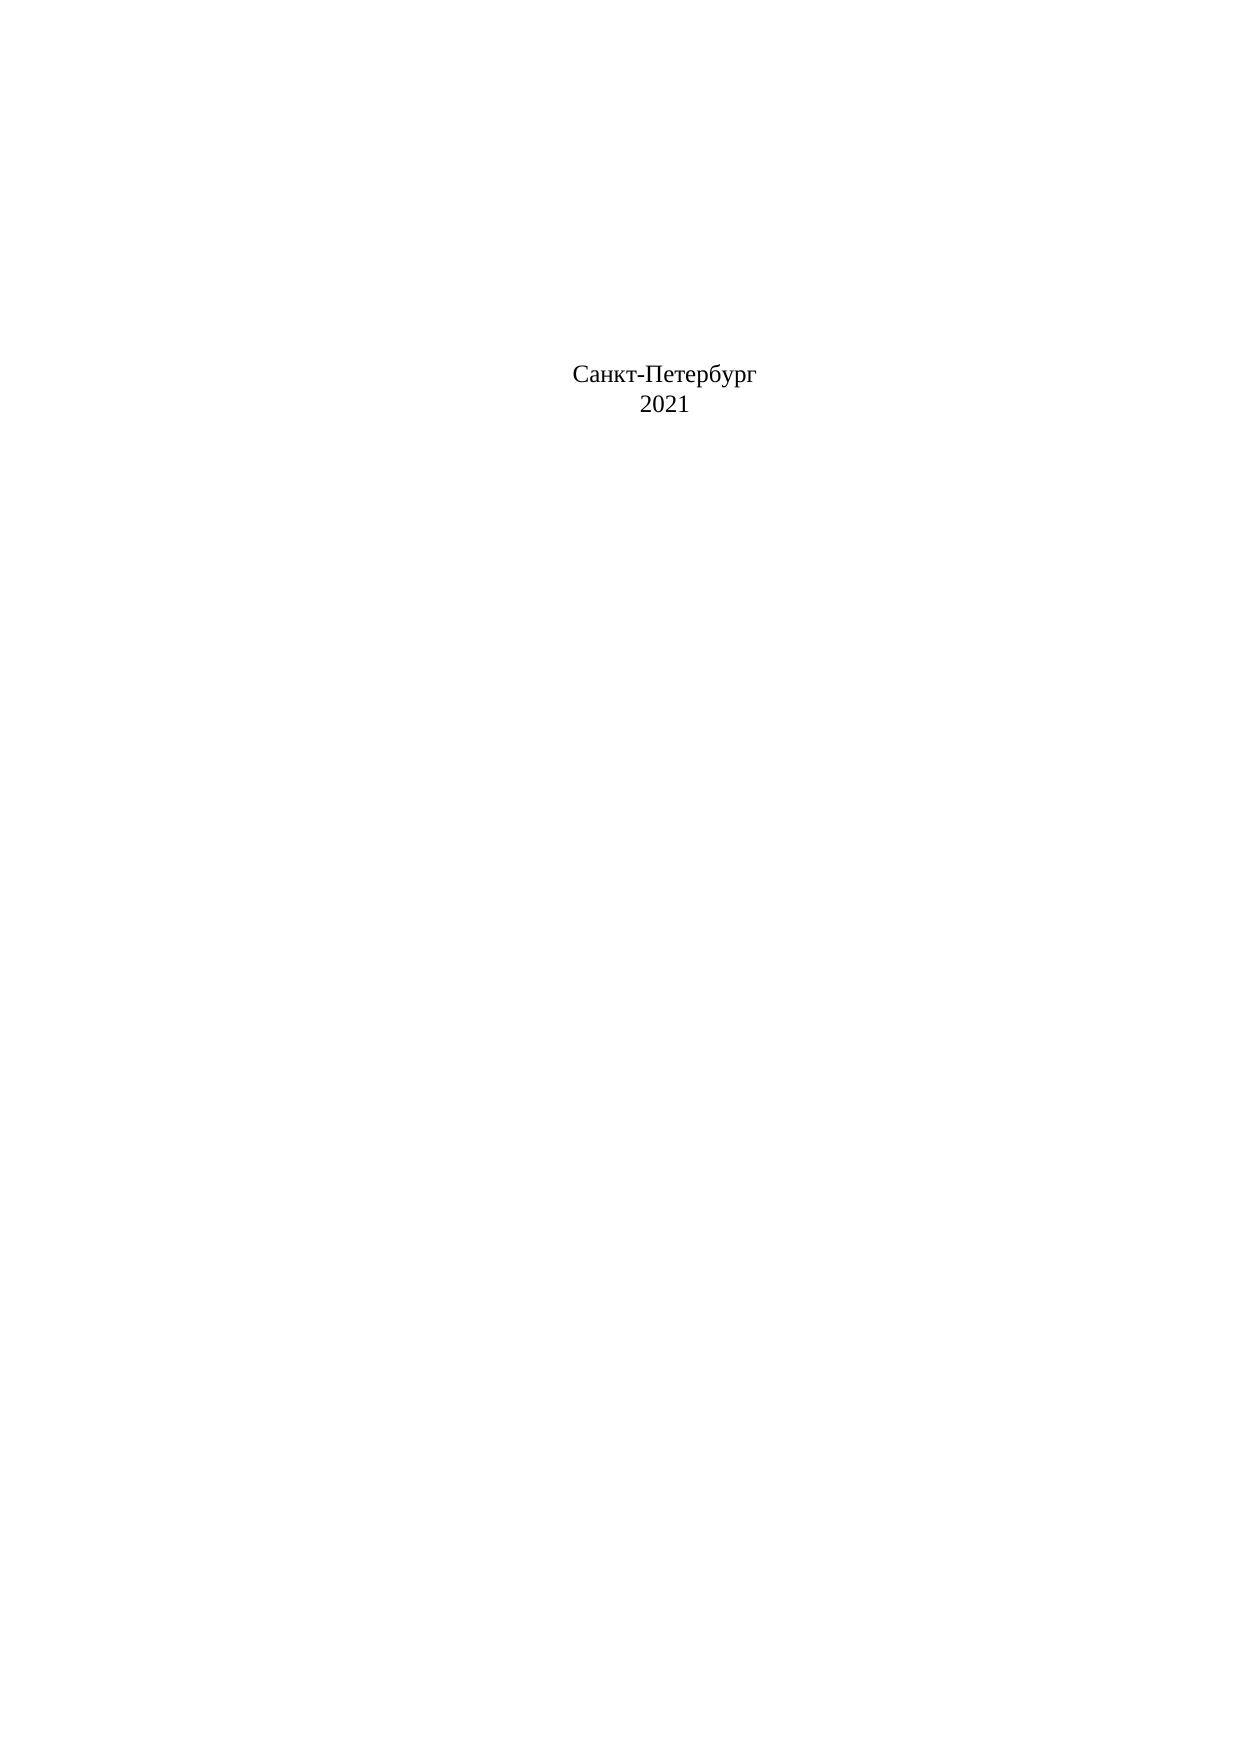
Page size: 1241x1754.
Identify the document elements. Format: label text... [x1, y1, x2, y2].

text Санкт-Петербург [177, 359, 1152, 388]
text 2021Текст задания [177, 389, 1152, 418]
